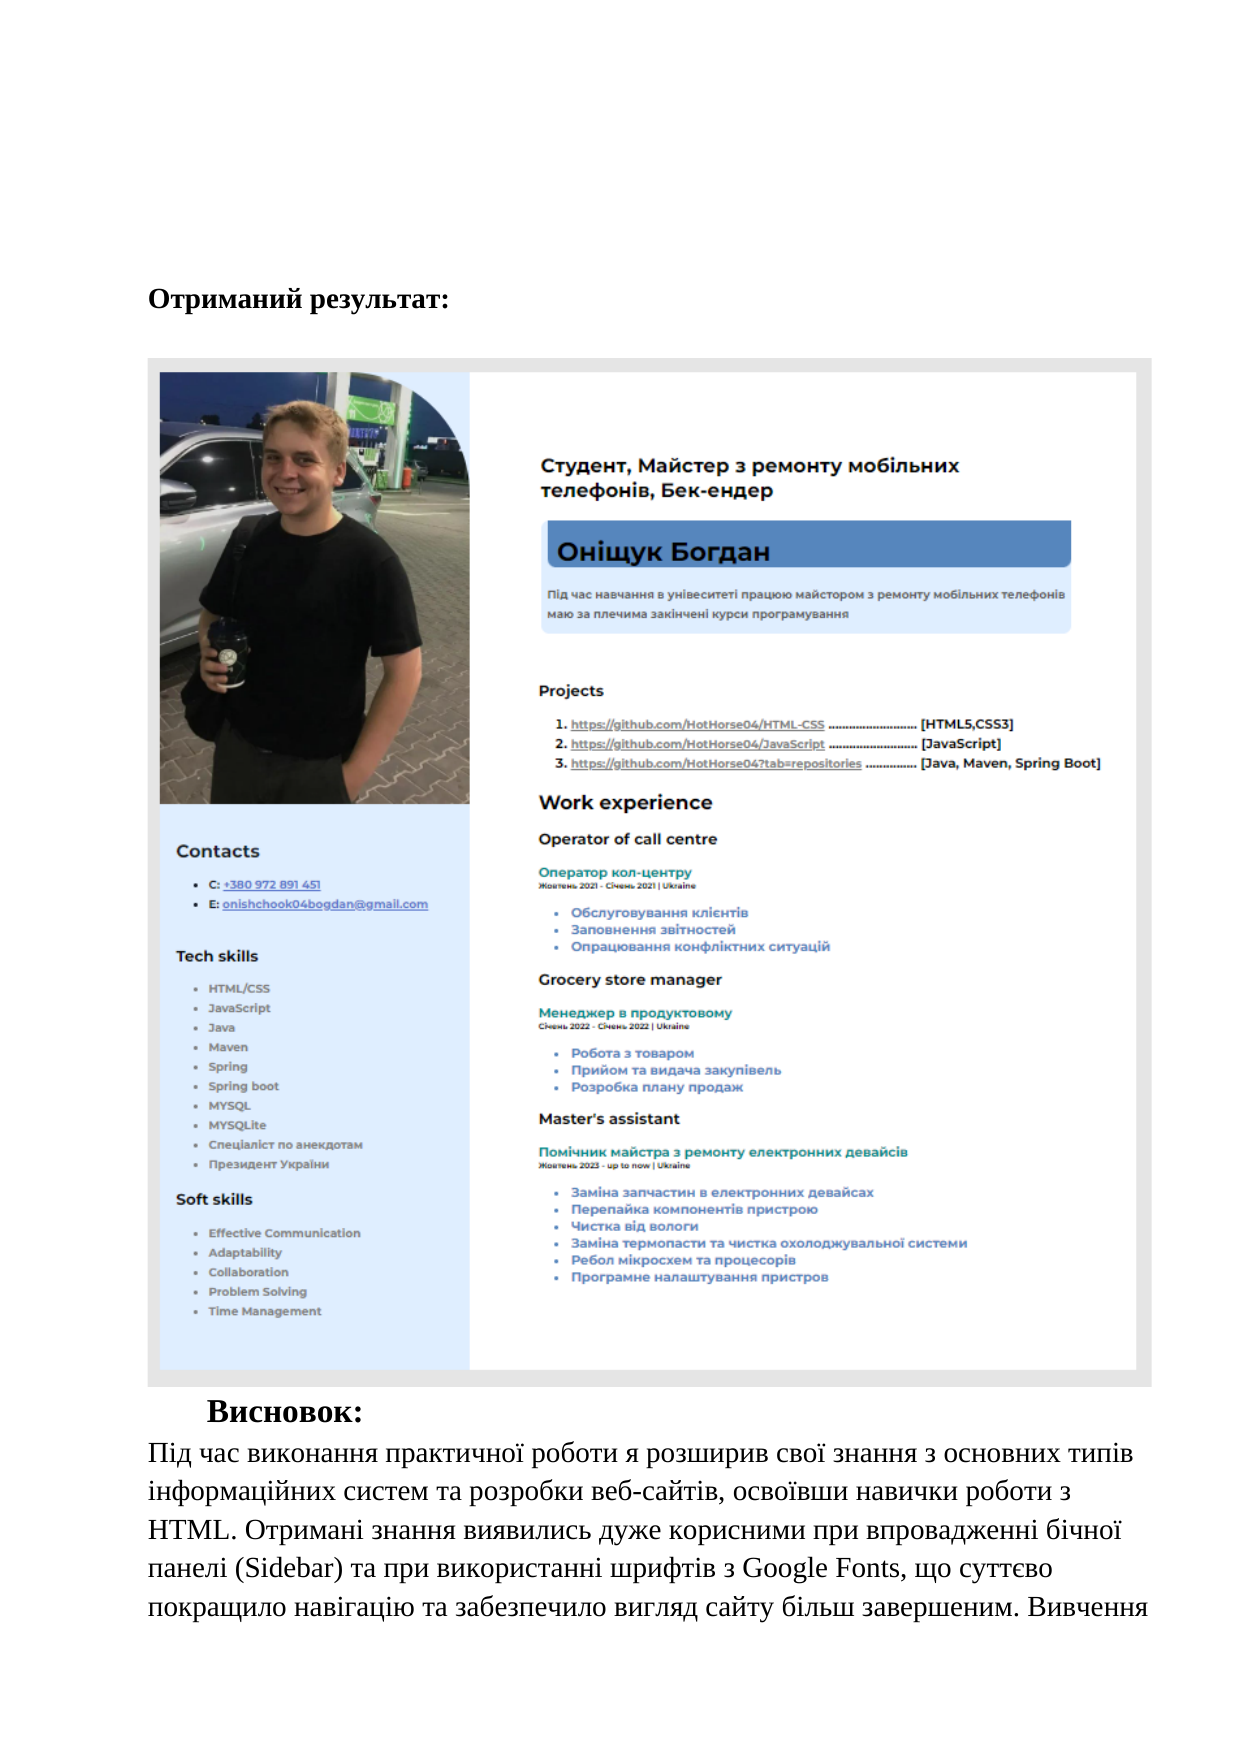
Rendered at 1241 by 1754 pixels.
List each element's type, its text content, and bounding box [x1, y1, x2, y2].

picture [147, 358, 1152, 1387]
text Отриманий результат: [148, 281, 1152, 315]
text Висновок: [148, 1391, 1152, 1429]
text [148, 1435, 1152, 1623]
